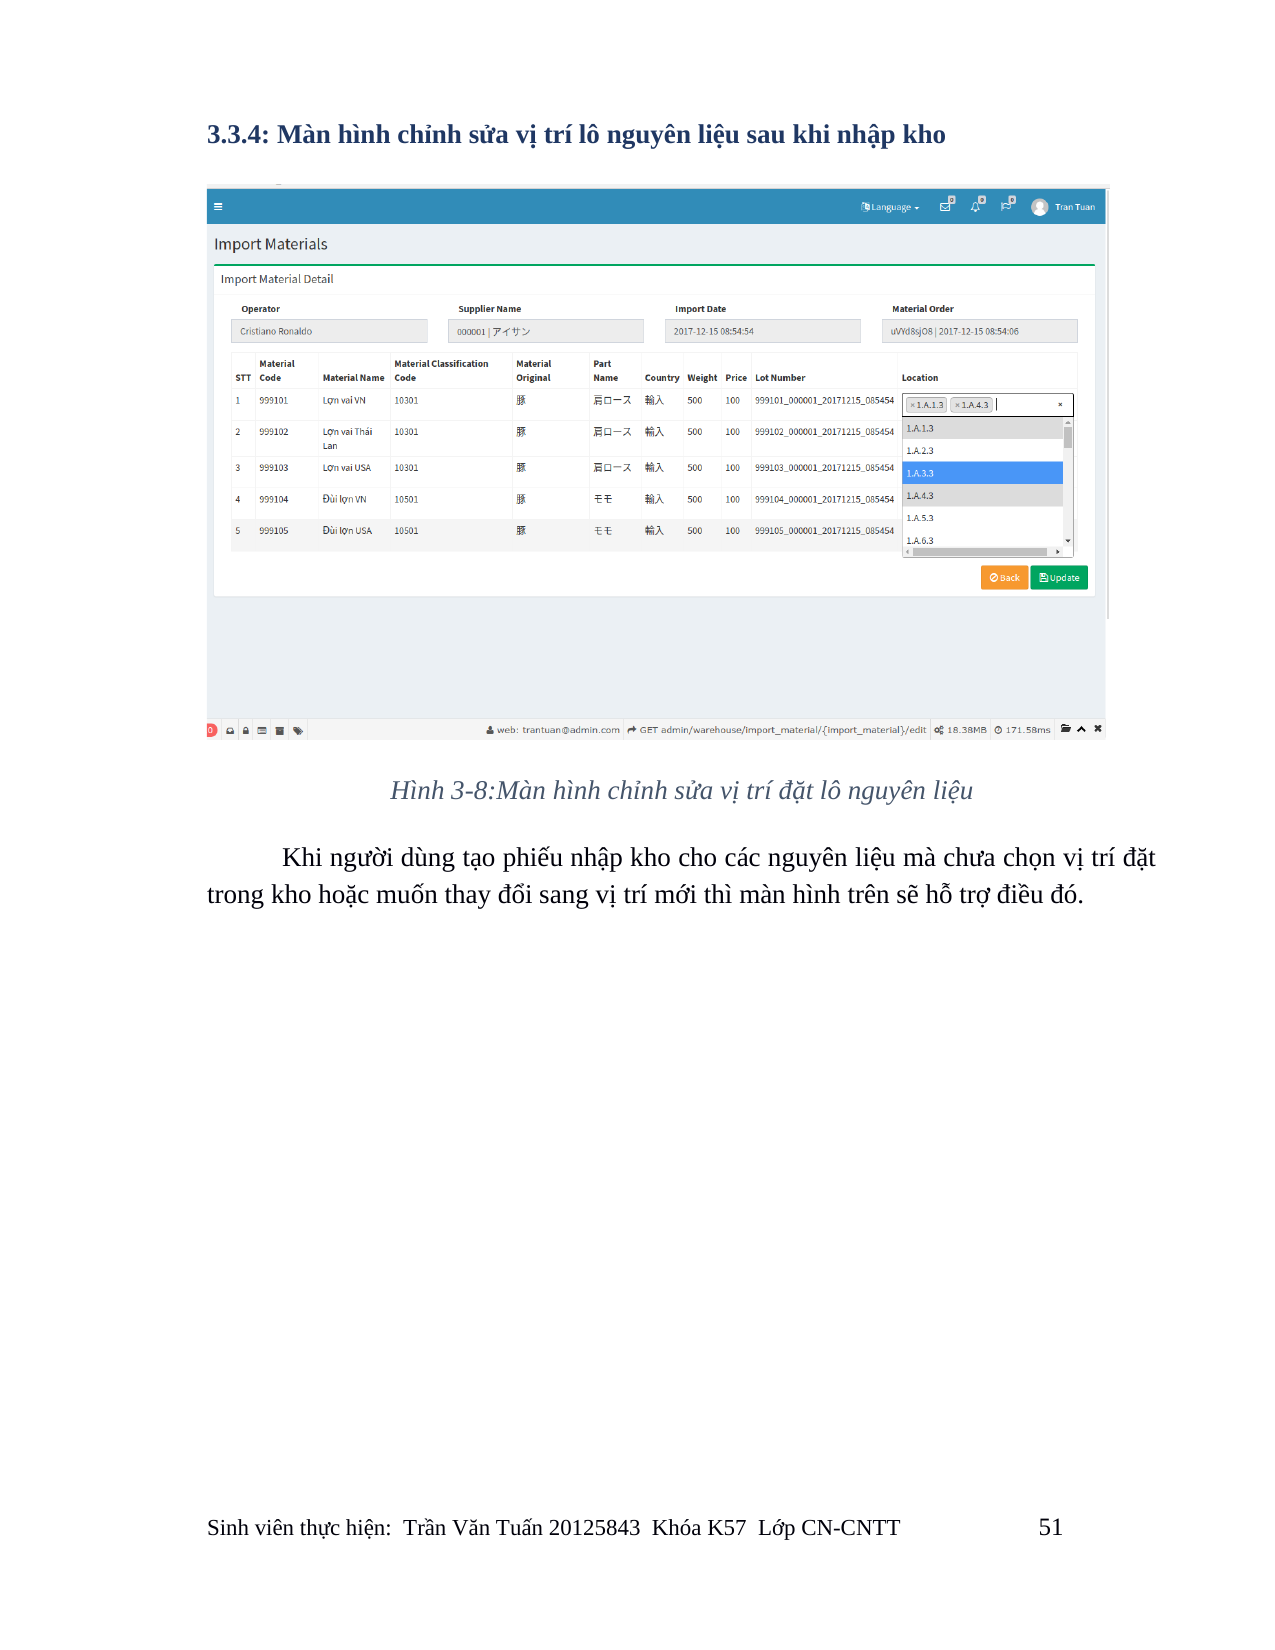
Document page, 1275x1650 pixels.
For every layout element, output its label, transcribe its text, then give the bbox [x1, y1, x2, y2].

picture [206, 184, 1110, 740]
text Hình 3-8:Màn hình chỉnh sửa vị trí đặt lô nguyên liệu [207, 774, 1157, 805]
subtitle 3.3.4: Màn hình chỉnh sửa vị trí lô nguyên liệu sau khi nhập kho [207, 118, 1157, 149]
text Khi người dùng tạo phiếu nhập kho cho các nguyên liệu mà chưa chọn vị trí đặt trong kho hoặc muốn thay đổi sang vị trí mới thì màn hình trên sẽ hỗ trợ điều đó. [207, 841, 1157, 909]
